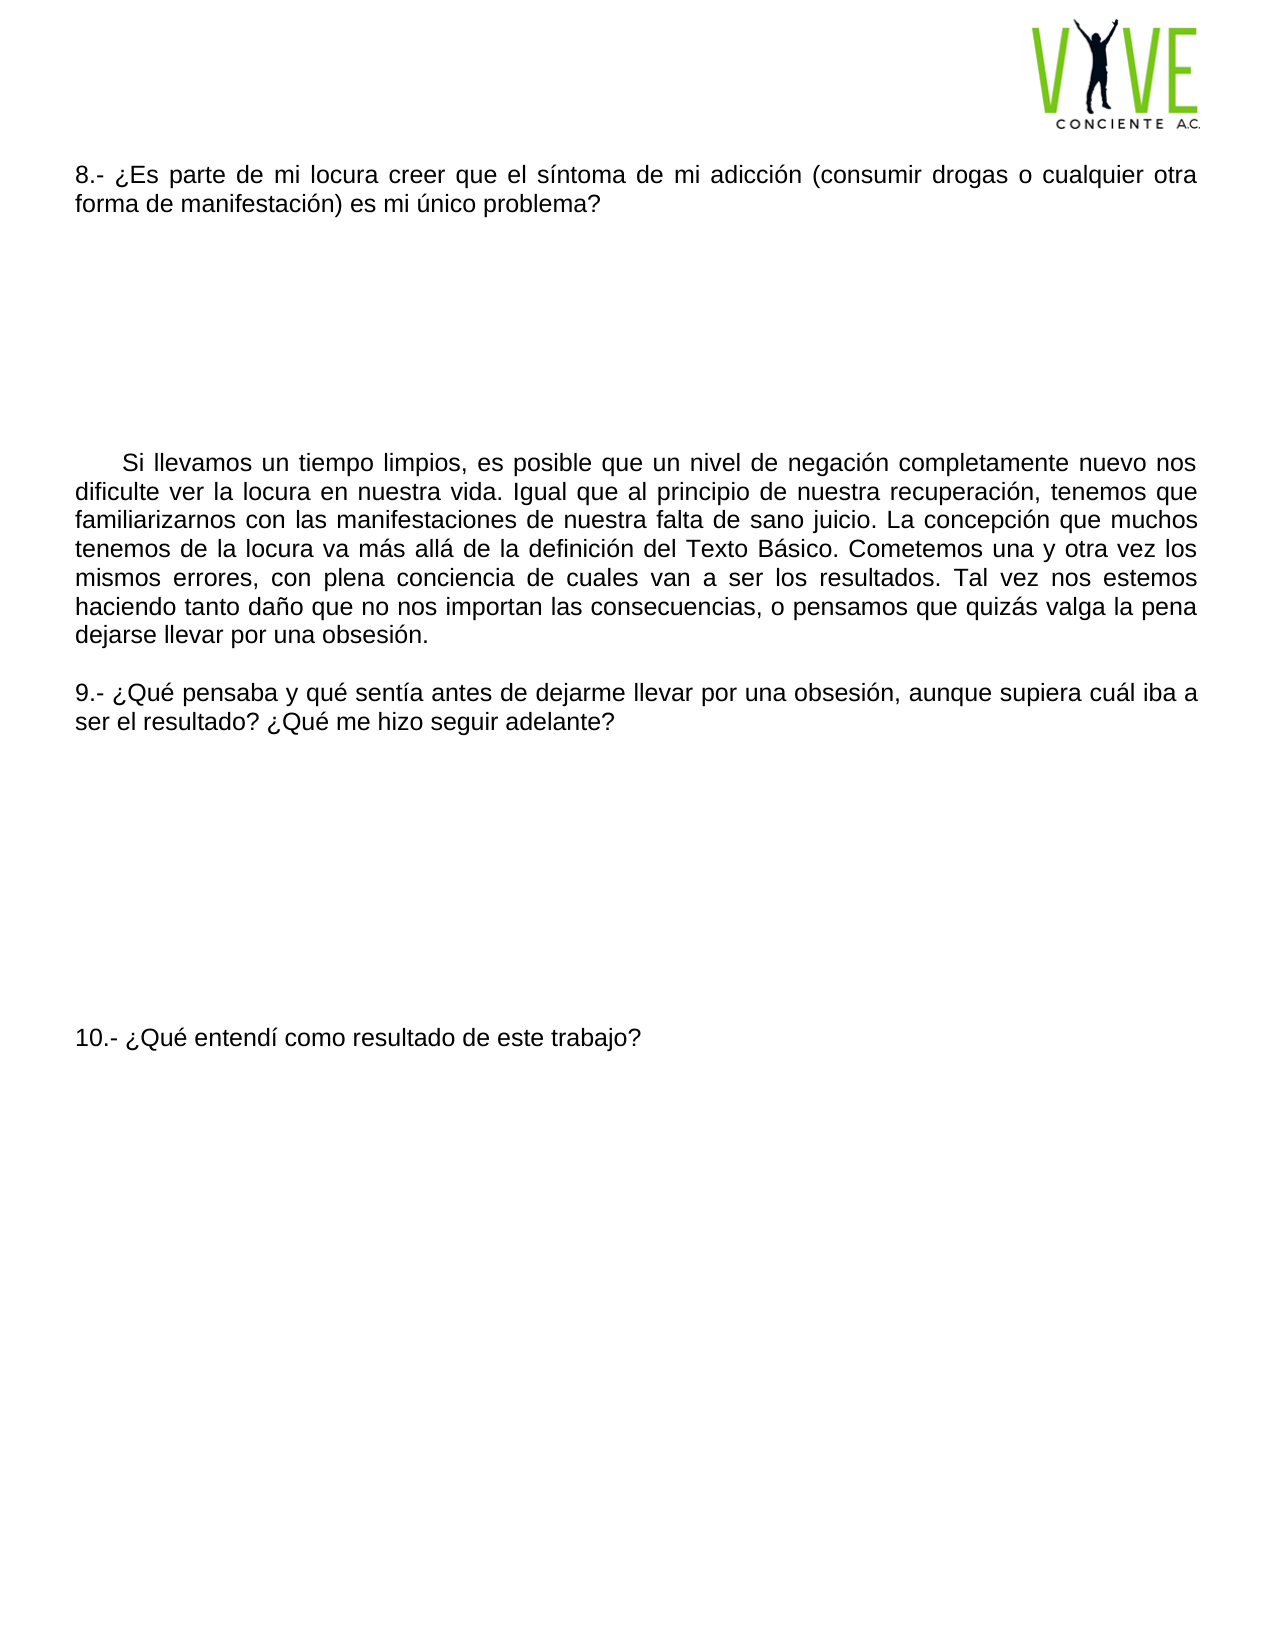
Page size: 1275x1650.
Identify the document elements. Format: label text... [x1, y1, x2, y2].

text 9.- ¿Qué pensaba y qué sentía antes de dejarme llevar por una obsesión, aunque supiera cuál iba a ser el resultado? ¿Qué me hizo seguir adelante? [75, 678, 1200, 736]
text 8.- ¿Es parte de mi locura creer que el síntoma de mi adicción (consumir drogas o cualquier otra forma de manifestación) es mi único problema? [75, 161, 1200, 218]
text Si llevamos un tiempo limpios, es posible que un nivel de negación completamente nuevo nos dificulte ver la locura en nuestra vida. Igual que al principio de nuestra recuperación, tenemos que familiarizarnos con las manifestaciones de nuestra falta de sano juicio. La concepción que muchos tenemos de la locura va más allá de la definición del Texto Básico. Cometemos una y otra vez los mismos errores, con plena conciencia de cuales van a ser los resultados. Tal vez nos estemos haciendo tanto daño que no nos importan las consecuencias, o pensamos que quizás valga la pena dejarse llevar por una obsesión. [75, 448, 1200, 649]
picture [1026, 17, 1200, 133]
text 10.- ¿Qué entendí como resultado de este trabajo? [75, 1023, 1200, 1052]
